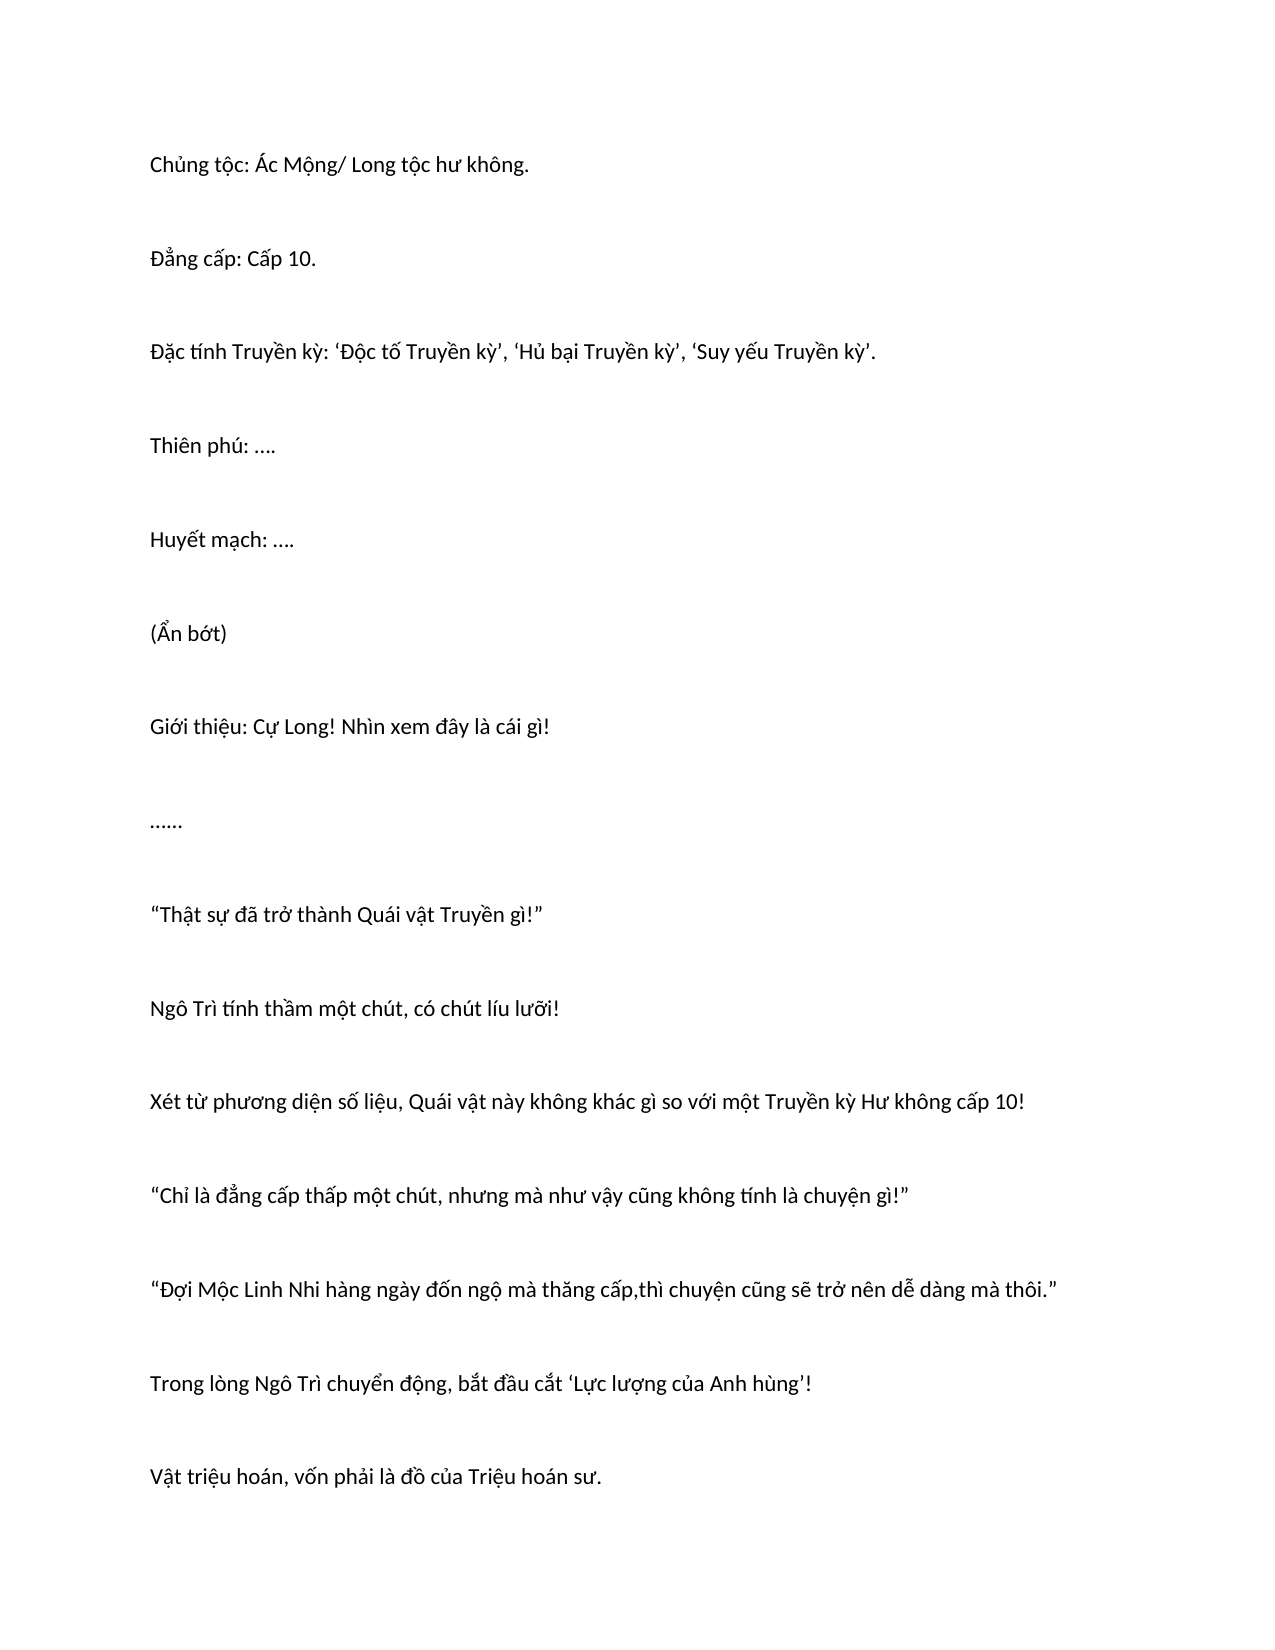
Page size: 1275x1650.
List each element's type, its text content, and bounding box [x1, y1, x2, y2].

text Đẳng cấp: Cấp 10. [150, 244, 1125, 272]
text (Ẩn bớt) [150, 619, 1125, 647]
text Chủng tộc: Ác Mộng/ Long tộc hư không. [150, 150, 1125, 178]
text “Thật sự đã trở thành Quái vật Truyền gì!” [150, 900, 1125, 928]
text “Đợi Mộc Linh Nhi hàng ngày đốn ngộ mà thăng cấp,thì chuyện cũng sẽ trở nên dễ dàng mà thôi.” [150, 1275, 1125, 1303]
text Vật triệu hoán, vốn phải là đồ của Triệu hoán sư. [150, 1462, 1125, 1491]
text “Chỉ là đẳng cấp thấp một chút, nhưng mà như vậy cũng không tính là chuyện gì!” [150, 1181, 1125, 1209]
text Thiên phú: …. [150, 431, 1125, 459]
text Trong lòng Ngô Trì chuyển động, bắt đầu cắt ‘Lực lượng của Anh hùng’! [150, 1369, 1125, 1397]
text Đặc tính Truyền kỳ: ‘Độc tố Truyền kỳ’, ‘Hủ bại Truyền kỳ’, ‘Suy yếu Truyền kỳ’. [150, 337, 1125, 366]
text Giới thiệu: Cự Long! Nhìn xem đây là cái gì! [150, 712, 1125, 741]
text Ngô Trì tính thầm một chút, có chút líu lưỡi! [150, 994, 1125, 1022]
text Xét từ phương diện số liệu, Quái vật này không khác gì so với một Truyền kỳ Hư không cấp 10! [150, 1087, 1125, 1116]
text …... [150, 806, 1125, 834]
text Huyết mạch: …. [150, 525, 1125, 553]
